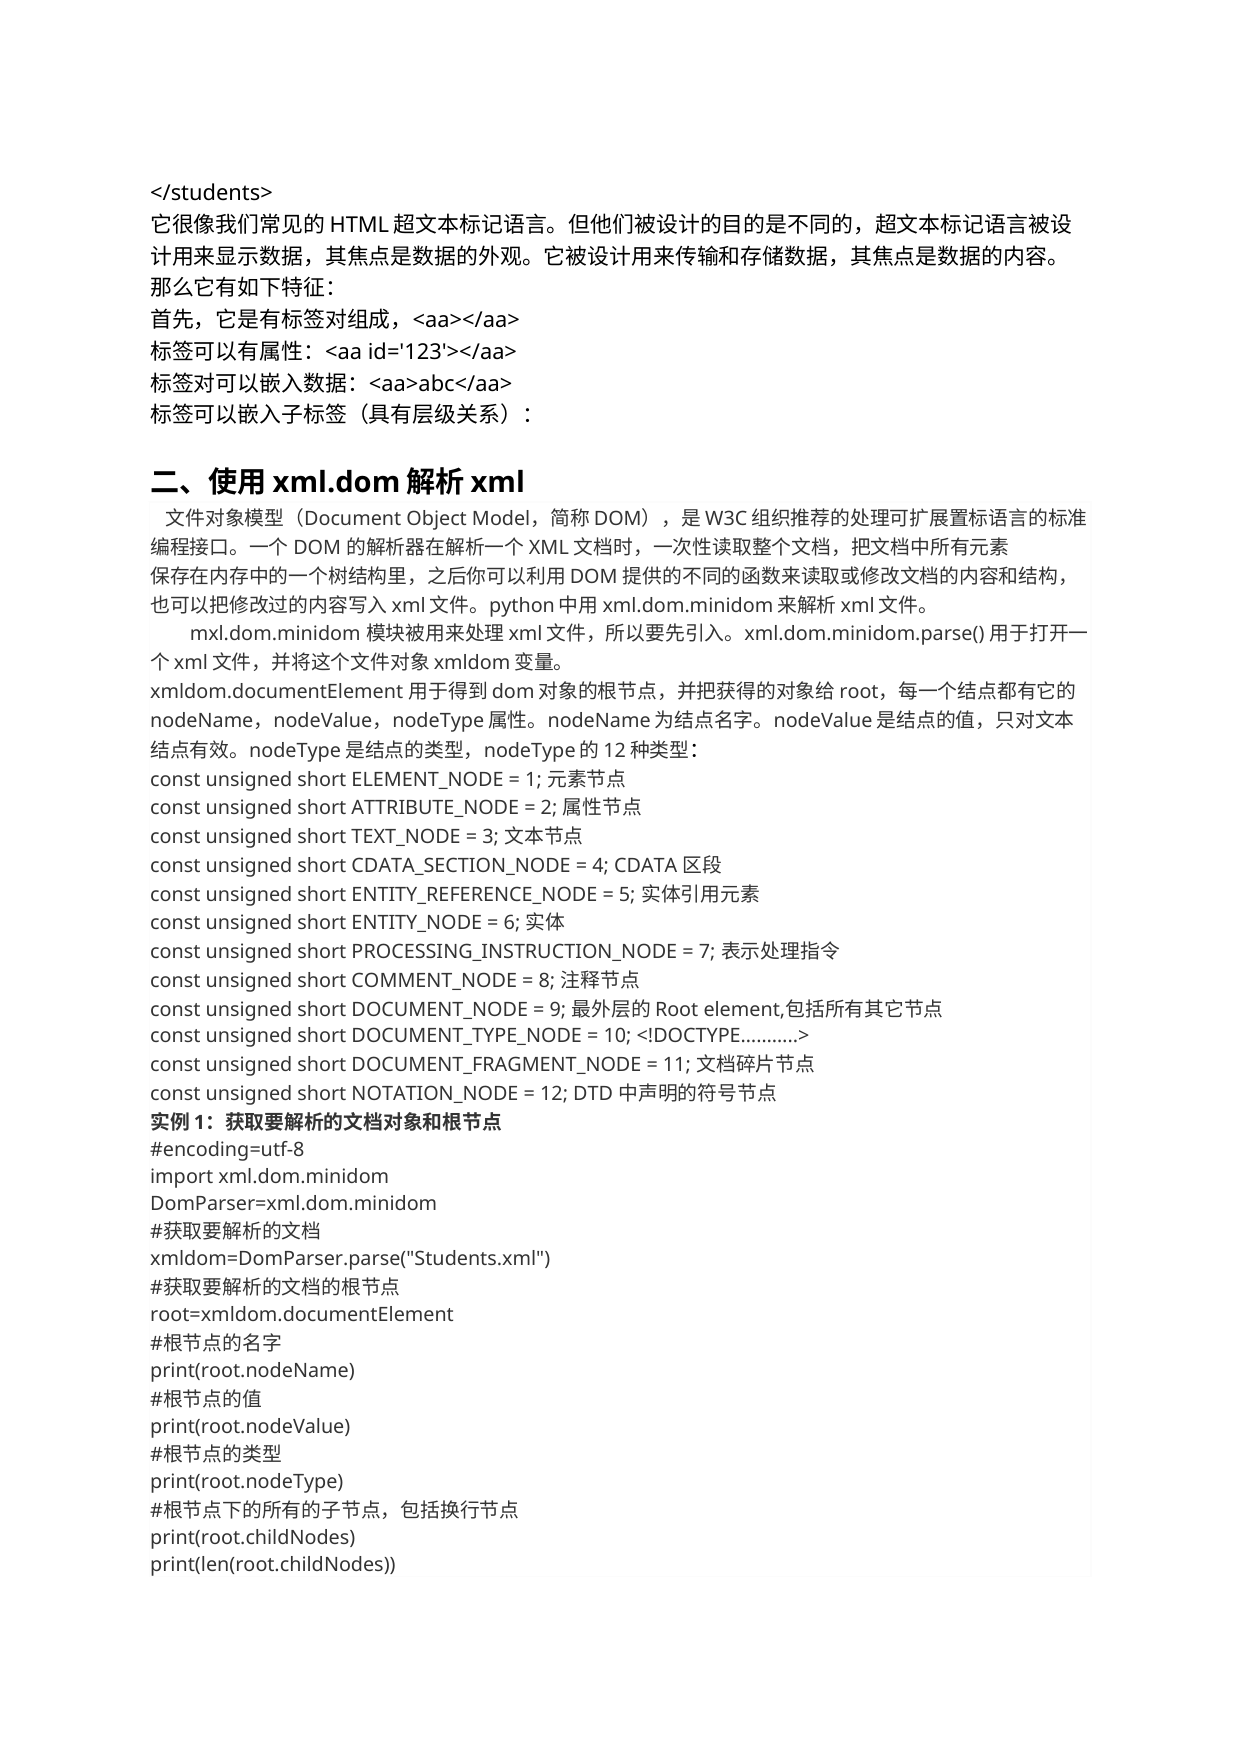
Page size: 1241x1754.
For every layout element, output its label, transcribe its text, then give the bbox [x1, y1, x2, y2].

list const unsigned short ENTITY_REFERENCE_NODE = 5; 实体引用元素 [150, 878, 1090, 907]
list 首先，它是有标签对组成，<aa></aa> [150, 302, 1090, 334]
list 实例1：获取要解析的文档对象和根节点 [150, 1106, 1090, 1135]
list 那么它有如下特征： [150, 270, 1090, 302]
list #获取要解析的文档 [150, 1216, 1090, 1245]
list const unsigned short ENTITY_NODE = 6; 实体 [150, 907, 1090, 936]
list #根节点的类型 [150, 1439, 1090, 1468]
list const unsigned short DOCUMENT_FRAGMENT_NODE = 11; 文档碎片节点 [150, 1049, 1090, 1077]
list #获取要解析的文档的根节点 [150, 1272, 1090, 1300]
list const unsigned short NOTATION_NODE = 12; DTD 中声明的符号节点 [150, 1077, 1090, 1106]
list const unsigned short CDATA_SECTION_NODE = 4; CDATA 区段 [150, 849, 1090, 878]
list #encoding=utf-8 [150, 1135, 1090, 1162]
list root=xmldom.documentElement [150, 1300, 1090, 1327]
list 标签可以嵌入子标签（具有层级关系）： [150, 397, 1090, 429]
list const unsigned short TEXT_NODE = 3; 文本节点 [150, 821, 1090, 849]
list print(root.childNodes) [150, 1523, 1090, 1550]
list const unsigned short ELEMENT_NODE = 1; 元素节点 [150, 763, 1090, 792]
list const unsigned short DOCUMENT_NODE = 9; 最外层的Root element,包括所有其它节点 [150, 993, 1090, 1022]
list print(root.nodeValue) [150, 1412, 1090, 1439]
list 它很像我们常见的HTML超文本标记语言。但他们被设计的目的是不同的，超文本标记语言被设计用来显示数据，其焦点是数据的外观。它被设计用来传输和存储数据，其焦点是数据的内容。 [150, 207, 1090, 270]
list const unsigned short PROCESSING_INSTRUCTION_NODE = 7; 表示处理指令 [150, 936, 1090, 964]
list import xml.dom.minidom [150, 1162, 1090, 1189]
list xmldom=DomParser.parse("Students.xml") [150, 1245, 1090, 1272]
list const unsigned short COMMENT_NODE = 8; 注释节点 [150, 964, 1090, 993]
list mxl.dom.minidom 模块被用来处理xml文件，所以要先引入。xml.dom.minidom.parse() 用于打开一个xml文件，并将这个文件对象xmldom变量。 [150, 618, 1090, 675]
list #根节点的值 [150, 1383, 1090, 1412]
list print(len(root.childNodes)) [150, 1550, 1090, 1576]
list </students> [150, 177, 1090, 207]
list print(root.nodeName) [150, 1356, 1090, 1383]
list xmldom.documentElement 用于得到dom对象的根节点，并把获得的对象给root，每一个结点都有它的nodeName，nodeValue，nodeType属性。nodeName为结点名字。nodeValue是结点的值，只对文本结点有效。nodeType是结点的类型，nodeType的12种类型： [150, 675, 1090, 763]
list 标签对可以嵌入数据：<aa>abc</aa> [150, 366, 1090, 397]
list const unsigned short ATTRIBUTE_NODE = 2; 属性节点 [150, 792, 1090, 821]
list 文件对象模型（Document Object Model，简称DOM），是W3C组织推荐的处理可扩展置标语言的标准编程接口。一个 DOM 的解析器在解析一个 XML 文档时，一次性读取整个文档，把文档中所有元素 [150, 503, 1090, 560]
list #根节点的名字 [150, 1327, 1090, 1356]
list 标签可以有属性：<aa id='123'></aa> [150, 334, 1090, 366]
list #根节点下的所有的子节点，包括换行节点 [150, 1494, 1090, 1523]
list const unsigned short DOCUMENT_TYPE_NODE = 10; <!DOCTYPE………..> [150, 1022, 1090, 1049]
list print(root.nodeType) [150, 1468, 1090, 1494]
list 二、使用xml.dom解析xml [150, 459, 1090, 501]
list DomParser=xml.dom.minidom [150, 1189, 1090, 1216]
list 保存在内存中的一个树结构里，之后你可以利用DOM 提供的不同的函数来读取或修改文档的内容和结构，也可以把修改过的内容写入xml文件。python中用xml.dom.minidom来解析xml文件。 [150, 560, 1090, 618]
